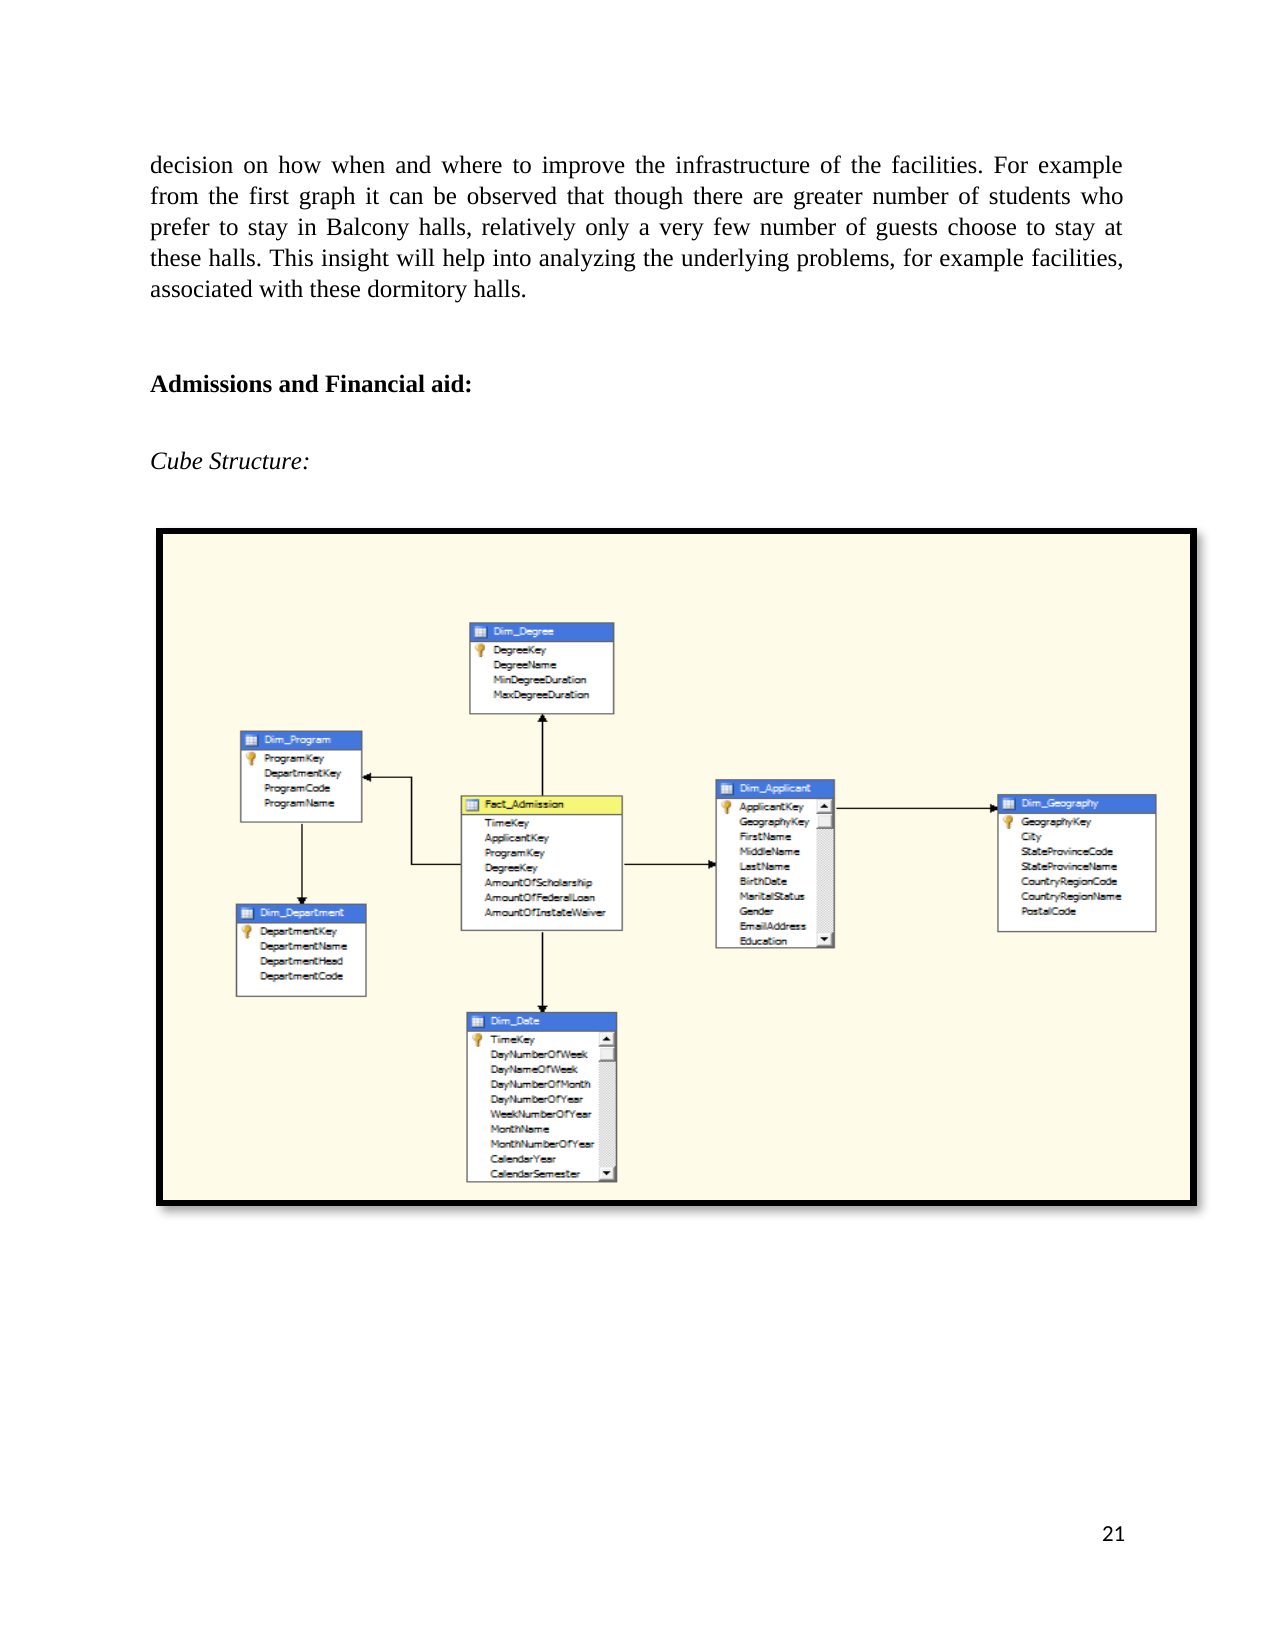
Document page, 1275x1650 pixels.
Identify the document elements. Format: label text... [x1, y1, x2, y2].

subtitle Cube Structure: [150, 446, 1125, 474]
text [150, 150, 1125, 303]
picture [163, 534, 1190, 1200]
subtitle Admissions and Financial aid: [150, 369, 1125, 398]
